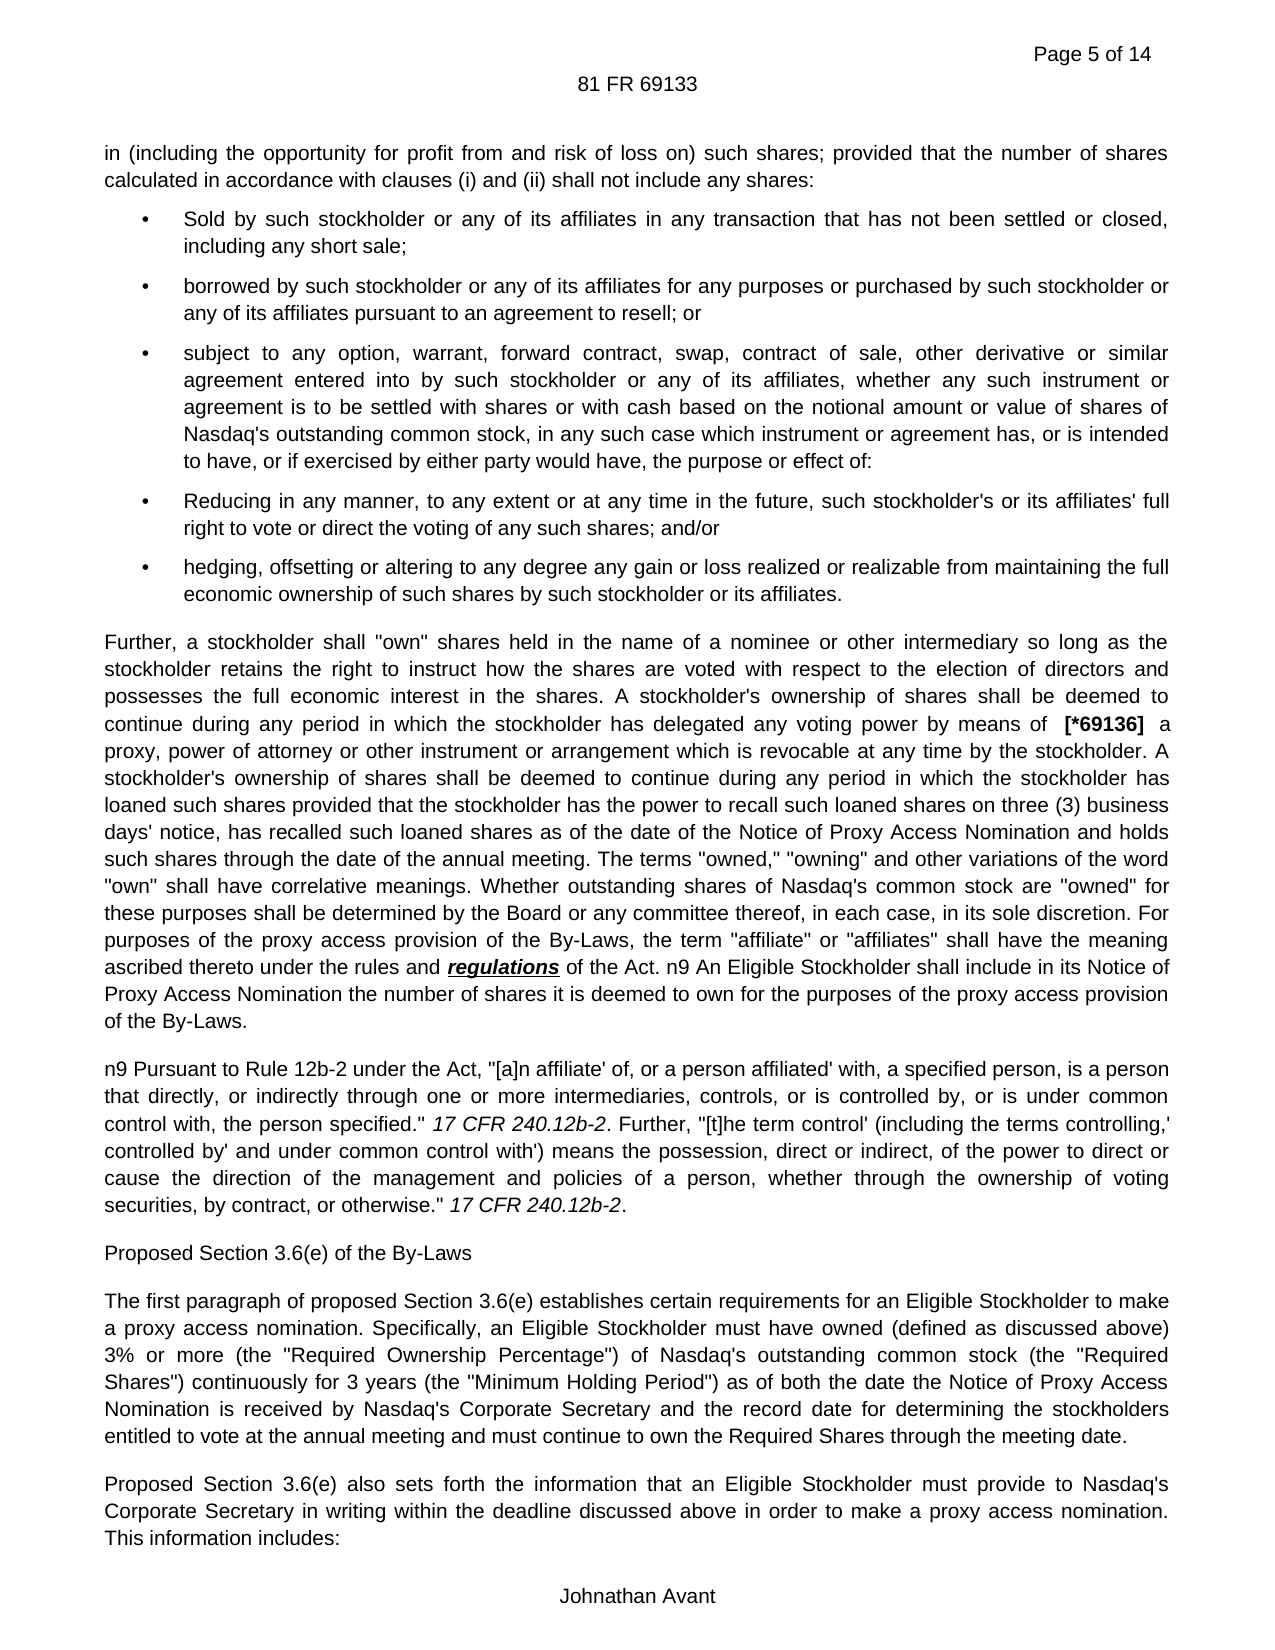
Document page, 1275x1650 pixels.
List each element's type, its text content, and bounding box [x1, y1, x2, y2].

text Proposed Section 3.6(e) of the By-Laws [104, 1237, 1171, 1264]
list subject to any option, warrant, forward contract, swap, contract of sale, other derivative or similar agreement entered into by such stockholder or any of its affiliates, whether any such instrument or agreement is to be settled with shares or with cash based on the notional amount or value of shares of Nasdaq's outstanding common stock, in any such case which instrument or agreement has, or is intended to have, or if exercised by either party would have, the purpose or effect of: [142, 337, 1171, 473]
text The first paragraph of proposed Section 3.6(e) establishes certain requirements for an Eligible Stockholder to make a proxy access nomination. Specifically, an Eligible Stockholder must have owned (defined as discussed above) 3% or more (the "Required Ownership Percentage") of Nasdaq's outstanding common stock (the "Required Shares") continuously for 3 years (the "Minimum Holding Period") as of both the date the Notice of Proxy Access Nomination is received by Nasdaq's Corporate Secretary and the record date for determining the stockholders entitled to vote at the annual meeting and must continue to own the Required Shares through the meeting date. [104, 1285, 1171, 1448]
list Sold by such stockholder or any of its affiliates in any transaction that has not been settled or closed, including any short sale; [142, 204, 1171, 258]
list hedging, offsetting or altering to any degree any gain or loss realized or realizable from maintaining the full economic ownership of such shares by such stockholder or its affiliates. [142, 552, 1171, 606]
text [104, 137, 1171, 192]
text Further, a stockholder shall "own" shares held in the name of a nominee or other intermediary so long as the stockholder retains the right to instruct how the shares are voted with respect to the election of directors and possesses the full economic interest in the shares. A stockholder's ownership of shares shall be deemed to continue during any period in which the stockholder has delegated any voting power by means of [*69136] a proxy, power of attorney or other instrument or arrangement which is revocable at any time by the stockholder. A stockholder's ownership of shares shall be deemed to continue during any period in which the stockholder has loaned such shares provided that the stockholder has the power to recall such loaned shares on three (3) business days' notice, has recalled such loaned shares as of the date of the Notice of Proxy Access Nomination and holds such shares through the date of the annual meeting. The terms "owned," "owning" and other variations of the word "own" shall have correlative meanings. Whether outstanding shares of Nasdaq's common stock are "owned" for these purposes shall be determined by the Board or any committee thereof, in each case, in its sole discretion. For purposes of the proxy access provision of the By-Laws, the term "affiliate" or "affiliates" shall have the meaning ascribed thereto under the rules and regulations of the Act. n9 An Eligible Stockholder shall include in its Notice of Proxy Access Nomination the number of shares it is deemed to own for the purposes of the proxy access provision of the By-Laws. [104, 627, 1171, 1033]
text Proposed Section 3.6(e) also sets forth the information that an Eligible Stockholder must provide to Nasdaq's Corporate Secretary in writing within the deadline discussed above in order to make a proxy access nomination. This information includes: [104, 1469, 1171, 1550]
text n9 Pursuant to Rule 12b-2 under the Act, "[a]n affiliate' of, or a person affiliated' with, a specified person, is a person that directly, or indirectly through one or more intermediaries, controls, or is controlled by, or is under common control with, the person specified." 17 CFR 240.12b-2. Further, "[t]he term control' (including the terms controlling,' controlled by' and under common control with') means the possession, direct or indirect, of the power to direct or cause the direction of the management and policies of a person, whether through the ownership of voting securities, by contract, or otherwise." 17 CFR 240.12b-2. [104, 1054, 1171, 1217]
list borrowed by such stockholder or any of its affiliates for any purposes or purchased by such stockholder or any of its affiliates pursuant to an agreement to resell; or [142, 271, 1171, 325]
list Reducing in any manner, to any extent or at any time in the future, such stockholder's or its affiliates' full right to vote or direct the voting of any such shares; and/or [142, 485, 1171, 539]
